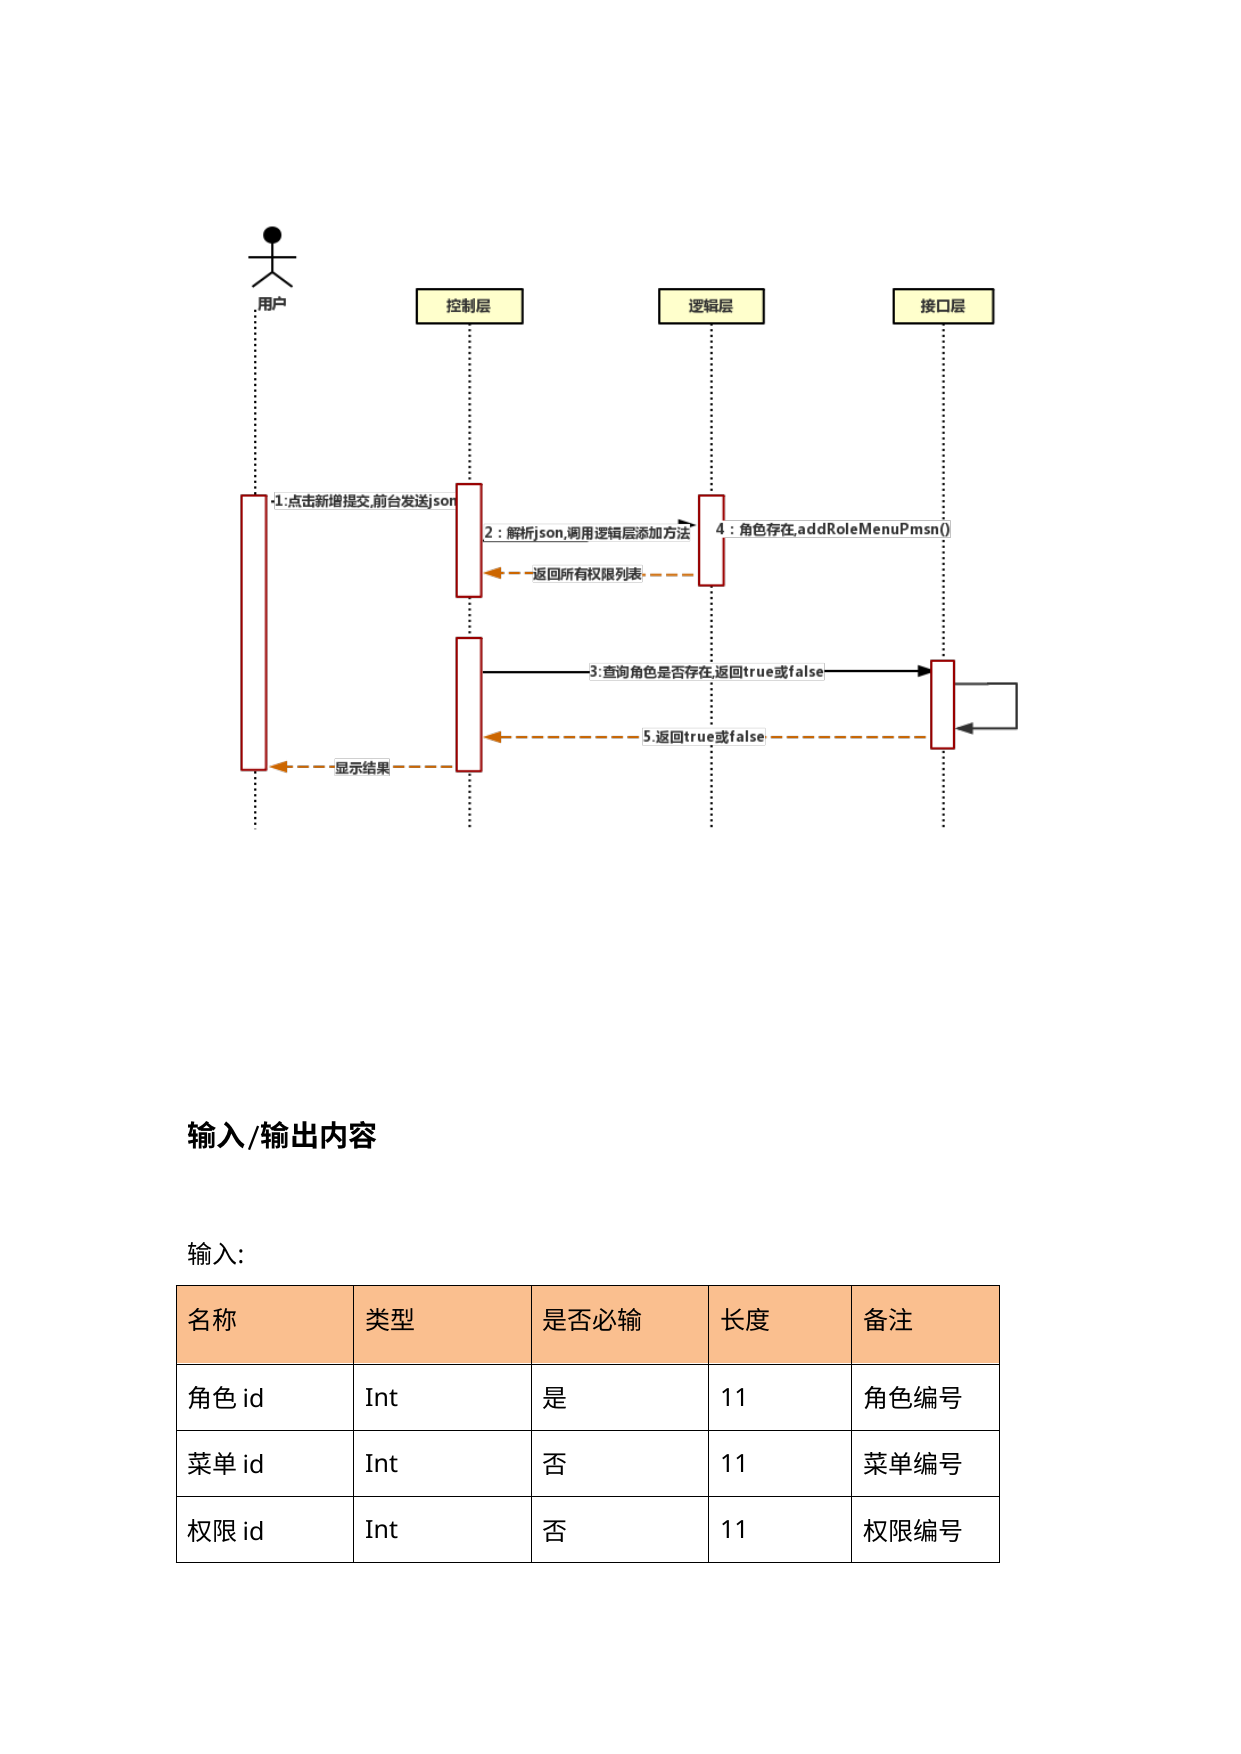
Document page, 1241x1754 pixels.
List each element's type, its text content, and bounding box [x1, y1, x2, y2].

table_cell 11 [709, 1365, 851, 1429]
table_cell 角色编号 [852, 1365, 999, 1429]
table_cell Int [354, 1365, 531, 1429]
table_cell 否 [532, 1497, 708, 1562]
table_cell Int [354, 1431, 531, 1496]
table_header 类型 [354, 1286, 531, 1363]
table_cell 11 [709, 1497, 851, 1562]
table_header 长度 [709, 1286, 851, 1363]
subtitle 输入/输出内容 [187, 1101, 1053, 1166]
table_cell 11 [709, 1431, 851, 1496]
table_cell 否 [532, 1431, 708, 1496]
table_header 是否必输 [532, 1286, 708, 1363]
text 输入: [187, 1220, 1053, 1285]
table_header 名称 [177, 1286, 353, 1363]
picture [187, 173, 1052, 866]
table_cell 菜单id [177, 1431, 353, 1496]
table_cell 角色id [177, 1365, 353, 1429]
table_cell 是 [532, 1365, 708, 1429]
table_cell 权限id [177, 1497, 353, 1562]
table_cell Int [354, 1497, 531, 1562]
table_cell 菜单编号 [852, 1431, 999, 1496]
table_header 备注 [852, 1286, 999, 1363]
table_cell 权限编号 [852, 1497, 999, 1562]
